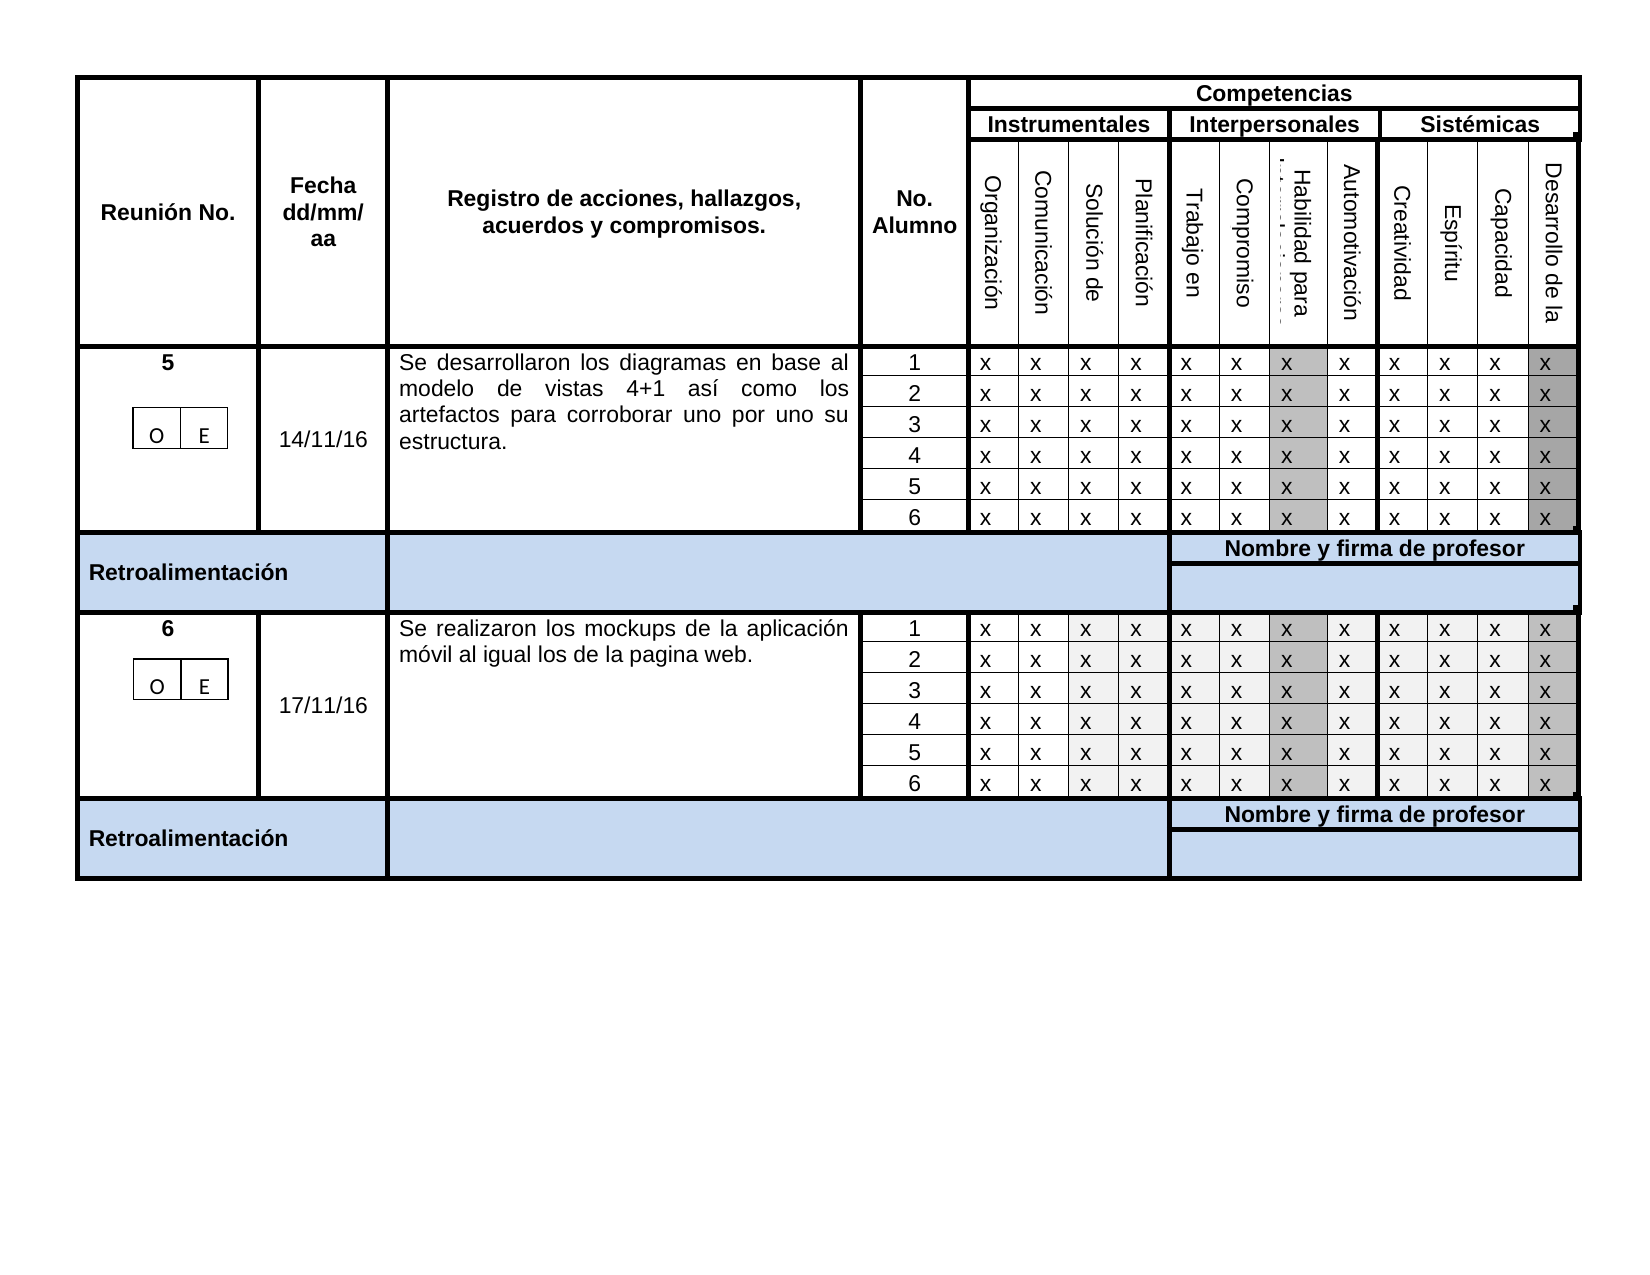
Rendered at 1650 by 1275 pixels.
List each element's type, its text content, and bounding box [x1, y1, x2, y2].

table_cell x [1019, 642, 1068, 672]
table_header Registro de acciones, hallazgos, acuerdos y compromisos. [390, 80, 858, 344]
table_cell Automotivación [1328, 142, 1375, 344]
table_cell x [1220, 500, 1269, 530]
table_cell x [1428, 376, 1477, 406]
table_cell x [1380, 642, 1427, 672]
table_cell 3 [863, 407, 966, 437]
table_cell x [1220, 349, 1269, 375]
table_cell x [1220, 438, 1269, 468]
table_cell Comunicación [1019, 142, 1068, 344]
table_cell x [1019, 735, 1068, 765]
table_cell x [1220, 673, 1269, 703]
table_cell x [1220, 704, 1269, 734]
table_cell x [1380, 673, 1427, 703]
table_cell x [971, 407, 1018, 437]
table_cell Habilidad para Interrelacionarse [1270, 142, 1327, 344]
table_cell x [1220, 407, 1269, 437]
table_cell x [1069, 735, 1118, 765]
table_cell x [1270, 766, 1327, 796]
table_cell x [1119, 704, 1167, 734]
table_cell 1 [863, 349, 966, 375]
table_cell x [971, 469, 1018, 499]
table_cell x [1478, 438, 1528, 468]
table_cell x [1529, 766, 1576, 796]
table_cell x [1380, 349, 1427, 375]
table_cell x [1328, 615, 1375, 641]
table_cell x [1478, 704, 1528, 734]
table_cell x [1380, 469, 1427, 499]
table_cell 4 [863, 438, 966, 468]
table_cell 5 [863, 735, 966, 765]
table_cell x [1172, 766, 1219, 796]
table_cell Desarrollo de la Calidad [1529, 142, 1576, 344]
table_cell Espíritu Emprendedor [1428, 142, 1477, 344]
table_cell x [1019, 500, 1068, 530]
table_cell x [1328, 376, 1375, 406]
table_cell x [1328, 500, 1375, 530]
table_cell x [1328, 349, 1375, 375]
table_cell x [1328, 673, 1375, 703]
table_cell x [1328, 704, 1375, 734]
table_cell x [971, 735, 1018, 765]
table_cell x [1478, 349, 1528, 375]
table_cell x [1270, 642, 1327, 672]
table_cell Nombre y firma de profesor [1172, 535, 1578, 561]
table_cell x [1172, 735, 1219, 765]
table_cell x [1220, 376, 1269, 406]
table_cell Sistémicas [1382, 111, 1578, 137]
table_cell x [1119, 615, 1167, 641]
table_cell x [1172, 673, 1219, 703]
table_cell Se desarrollaron los diagramas en base al modelo de vistas 4+1 así como los artefactos para corroborar uno por uno su estructura. [390, 349, 858, 530]
table_cell x [1428, 673, 1477, 703]
table_cell x [1270, 735, 1327, 765]
table_cell x [1220, 735, 1269, 765]
table_cell 6 [80, 615, 256, 796]
table_cell x [1172, 704, 1219, 734]
table_cell Capacidad Innovadora [1478, 142, 1528, 344]
table_cell x [1220, 766, 1269, 796]
table_cell x [1069, 704, 1118, 734]
table_cell x [1478, 735, 1528, 765]
table_cell x [1019, 615, 1068, 641]
table_cell x [1328, 766, 1375, 796]
table_cell x [971, 500, 1018, 530]
table_cell 3 [863, 673, 966, 703]
table_cell x [1380, 735, 1427, 765]
table_cell Interpersonales [1172, 111, 1378, 137]
table_cell x [1428, 500, 1477, 530]
table_cell 17/11/16 [261, 615, 385, 796]
table_cell Retroalimentación [80, 535, 385, 610]
table_cell x [1328, 407, 1375, 437]
table_cell x [1380, 376, 1427, 406]
table_cell [390, 801, 1167, 876]
table_cell 1 [863, 615, 966, 641]
table_cell x [1119, 673, 1167, 703]
table_header Reunión No. [80, 80, 256, 344]
table_cell x [1220, 642, 1269, 672]
table_cell x [1172, 376, 1219, 406]
table_cell x [1220, 469, 1269, 499]
table_cell x [1529, 704, 1576, 734]
table_cell x [1428, 735, 1477, 765]
table_cell x [1270, 349, 1327, 375]
table_cell x [1019, 469, 1068, 499]
table_cell x [1529, 376, 1576, 406]
table_cell x [1478, 615, 1528, 641]
table_cell x [1328, 469, 1375, 499]
table_cell x [1328, 438, 1375, 468]
table_cell x [1270, 469, 1327, 499]
table_cell x [1119, 349, 1167, 375]
table_cell x [1529, 673, 1576, 703]
table_cell Trabajo en Equipo [1172, 142, 1219, 344]
table_cell x [1172, 469, 1219, 499]
table_cell x [1428, 407, 1477, 437]
table_cell x [1529, 642, 1576, 672]
table_cell x [1478, 407, 1528, 437]
table_header Fecha dd/mm/aa [261, 80, 385, 344]
table_cell x [1019, 673, 1068, 703]
table_cell x [1019, 438, 1068, 468]
table_cell x [971, 766, 1018, 796]
table_cell x [1529, 438, 1576, 468]
table_cell Solución de Problemas [1069, 142, 1118, 344]
table_cell x [1428, 615, 1477, 641]
table_cell x [1428, 704, 1477, 734]
table_cell x [1478, 673, 1528, 703]
table_cell x [1119, 766, 1167, 796]
table_cell x [1119, 642, 1167, 672]
table_cell x [1478, 469, 1528, 499]
table_cell Creatividad [1380, 142, 1427, 344]
table_cell x [1119, 376, 1167, 406]
table_cell x [1328, 735, 1375, 765]
table_cell x [1119, 735, 1167, 765]
table_cell x [1172, 438, 1219, 468]
table_cell x [971, 615, 1018, 641]
table_cell x [1069, 438, 1118, 468]
table_cell x [1172, 407, 1219, 437]
table_cell x [1119, 438, 1167, 468]
table_cell x [1019, 376, 1068, 406]
table_cell x [1019, 407, 1068, 437]
table_cell x [1328, 642, 1375, 672]
table_cell Nombre y firma de profesor [1172, 801, 1578, 827]
table_cell 6 [863, 500, 966, 530]
table_cell x [1529, 349, 1576, 375]
table_cell x [1069, 642, 1118, 672]
table_cell Retroalimentación [80, 801, 385, 876]
table_cell x [1529, 615, 1576, 641]
table_cell Instrumentales [971, 111, 1167, 137]
table_cell x [971, 376, 1018, 406]
table_cell x [1069, 407, 1118, 437]
table_cell x [1220, 615, 1269, 641]
table_cell x [1119, 407, 1167, 437]
table_cell x [1529, 407, 1576, 437]
table_cell x [1069, 500, 1118, 530]
table_cell x [1270, 500, 1327, 530]
table_cell x [1019, 766, 1068, 796]
table_cell x [1428, 642, 1477, 672]
table_cell x [1270, 438, 1327, 468]
table_cell x [1069, 615, 1118, 641]
table_cell x [1270, 376, 1327, 406]
table_cell x [1069, 766, 1118, 796]
table_cell Se realizaron los mockups de la aplicación móvil al igual los de la pagina web. [390, 615, 858, 796]
table_cell x [1428, 469, 1477, 499]
table_cell x [1172, 500, 1219, 530]
table_cell [1172, 832, 1578, 876]
table_cell x [1380, 704, 1427, 734]
table_cell x [1529, 735, 1576, 765]
table_header No. Alumno [863, 80, 966, 344]
table_cell x [1529, 469, 1576, 499]
table_cell 5 [863, 469, 966, 499]
table_cell x [971, 642, 1018, 672]
table_cell x [1380, 407, 1427, 437]
table_cell x [1380, 766, 1427, 796]
table_cell x [1478, 500, 1528, 530]
table_cell x [1270, 673, 1327, 703]
table_cell x [1069, 349, 1118, 375]
table_cell x [1428, 438, 1477, 468]
table_cell [390, 535, 1167, 610]
table_cell x [1270, 407, 1327, 437]
table_cell Organización [971, 142, 1018, 344]
table_cell 14/11/16 [261, 349, 385, 530]
table_cell 4 [863, 704, 966, 734]
table_cell 5 [80, 349, 256, 530]
table_cell x [1069, 376, 1118, 406]
table_cell x [1380, 438, 1427, 468]
table_cell x [1270, 615, 1327, 641]
table_cell x [1428, 349, 1477, 375]
table_cell x [1478, 766, 1528, 796]
table_cell x [1478, 642, 1528, 672]
table_cell x [1428, 766, 1477, 796]
table_cell x [1172, 615, 1219, 641]
table_cell Compromiso Ético [1220, 142, 1269, 344]
table_cell x [971, 349, 1018, 375]
table_cell 2 [863, 376, 966, 406]
table_cell x [1529, 500, 1576, 530]
table_cell x [971, 673, 1018, 703]
table_cell x [971, 438, 1018, 468]
table_cell x [1069, 673, 1118, 703]
table_cell x [1119, 500, 1167, 530]
table_cell x [1380, 500, 1427, 530]
table_cell x [1119, 469, 1167, 499]
table_cell x [1069, 469, 1118, 499]
table_cell x [1380, 615, 1427, 641]
table_cell 6 [863, 766, 966, 796]
table_cell [1172, 566, 1578, 610]
table_cell x [1172, 642, 1219, 672]
table_cell x [1172, 349, 1219, 375]
table_cell x [1019, 704, 1068, 734]
table_header Competencias [971, 80, 1578, 106]
table_cell x [1478, 376, 1528, 406]
table_cell x [971, 704, 1018, 734]
table_cell x [1019, 349, 1068, 375]
table_cell Planificación [1119, 142, 1167, 344]
table_cell x [1270, 704, 1327, 734]
table_cell 2 [863, 642, 966, 672]
